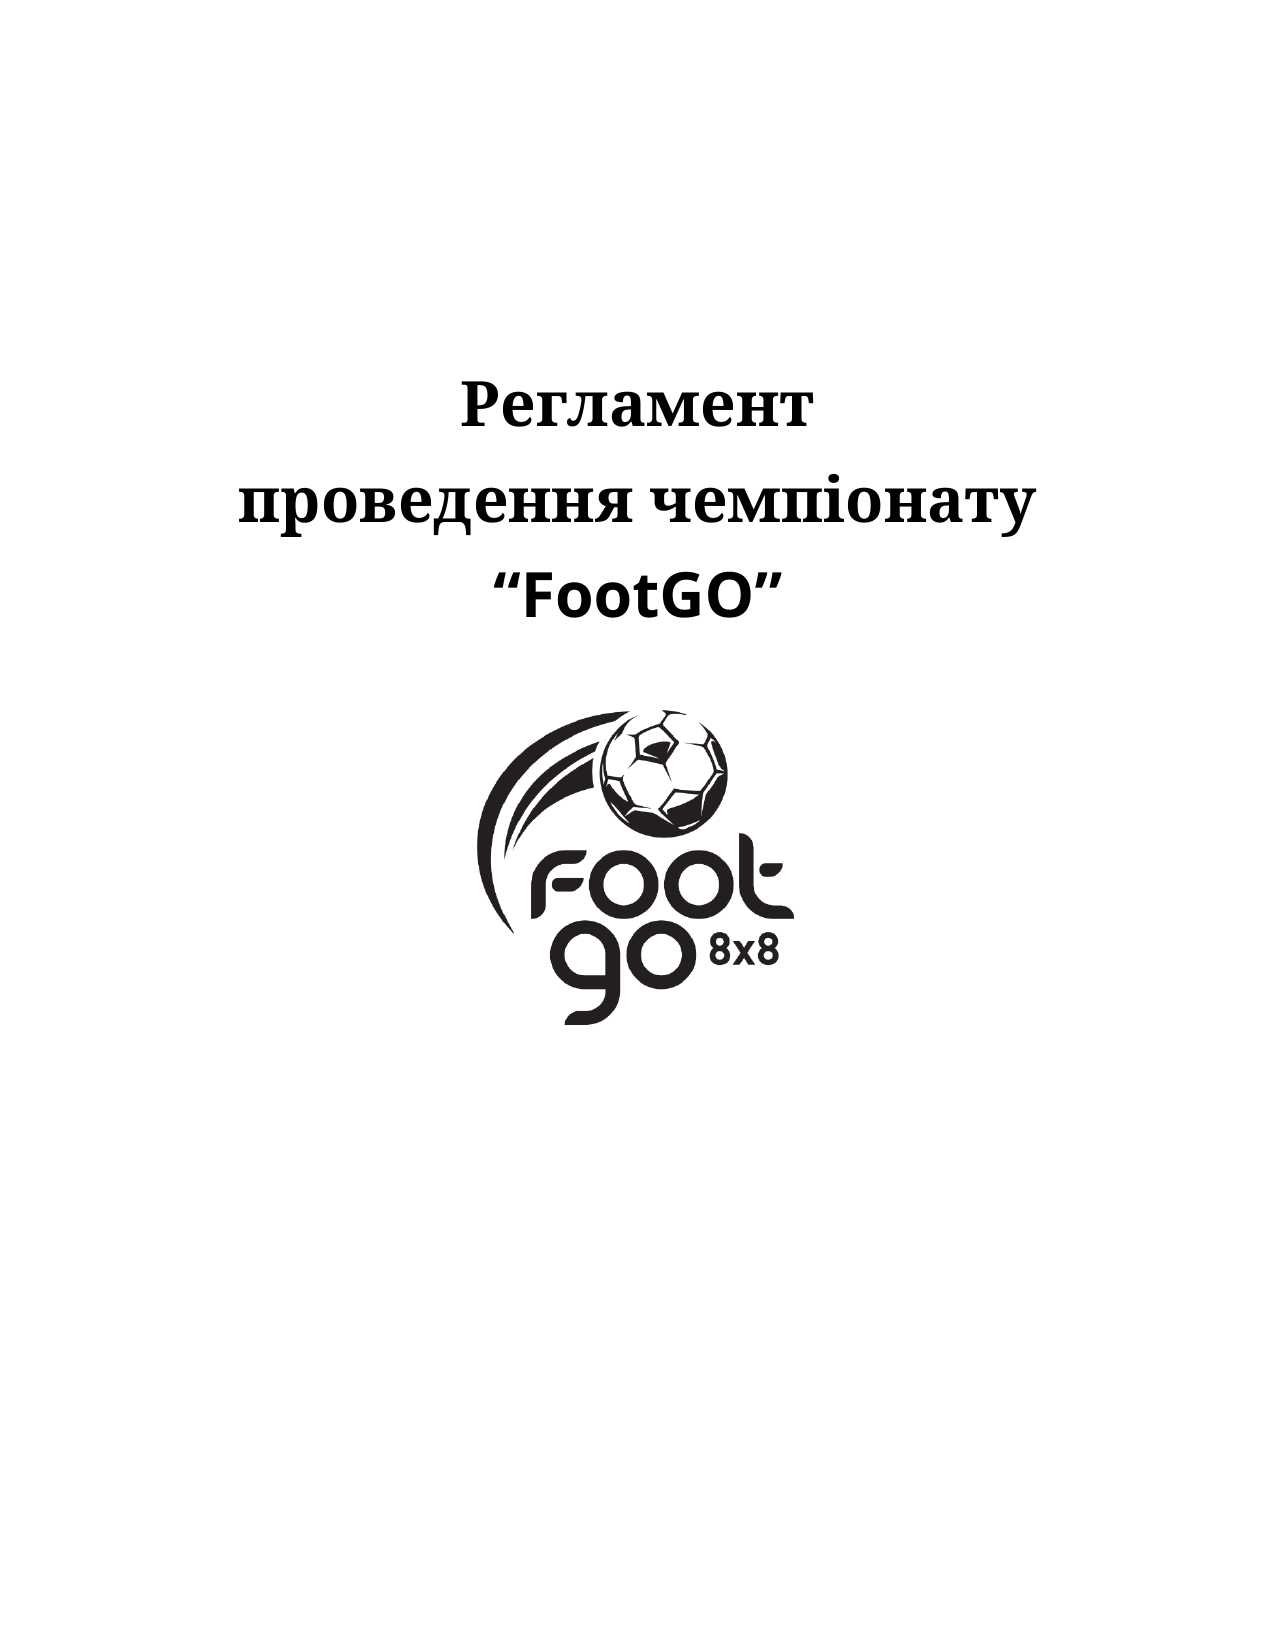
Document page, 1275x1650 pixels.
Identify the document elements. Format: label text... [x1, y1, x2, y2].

text Регламент [150, 371, 1125, 442]
text проведення чемпіонату “FootGO” [150, 466, 1125, 635]
picture [424, 660, 851, 1073]
